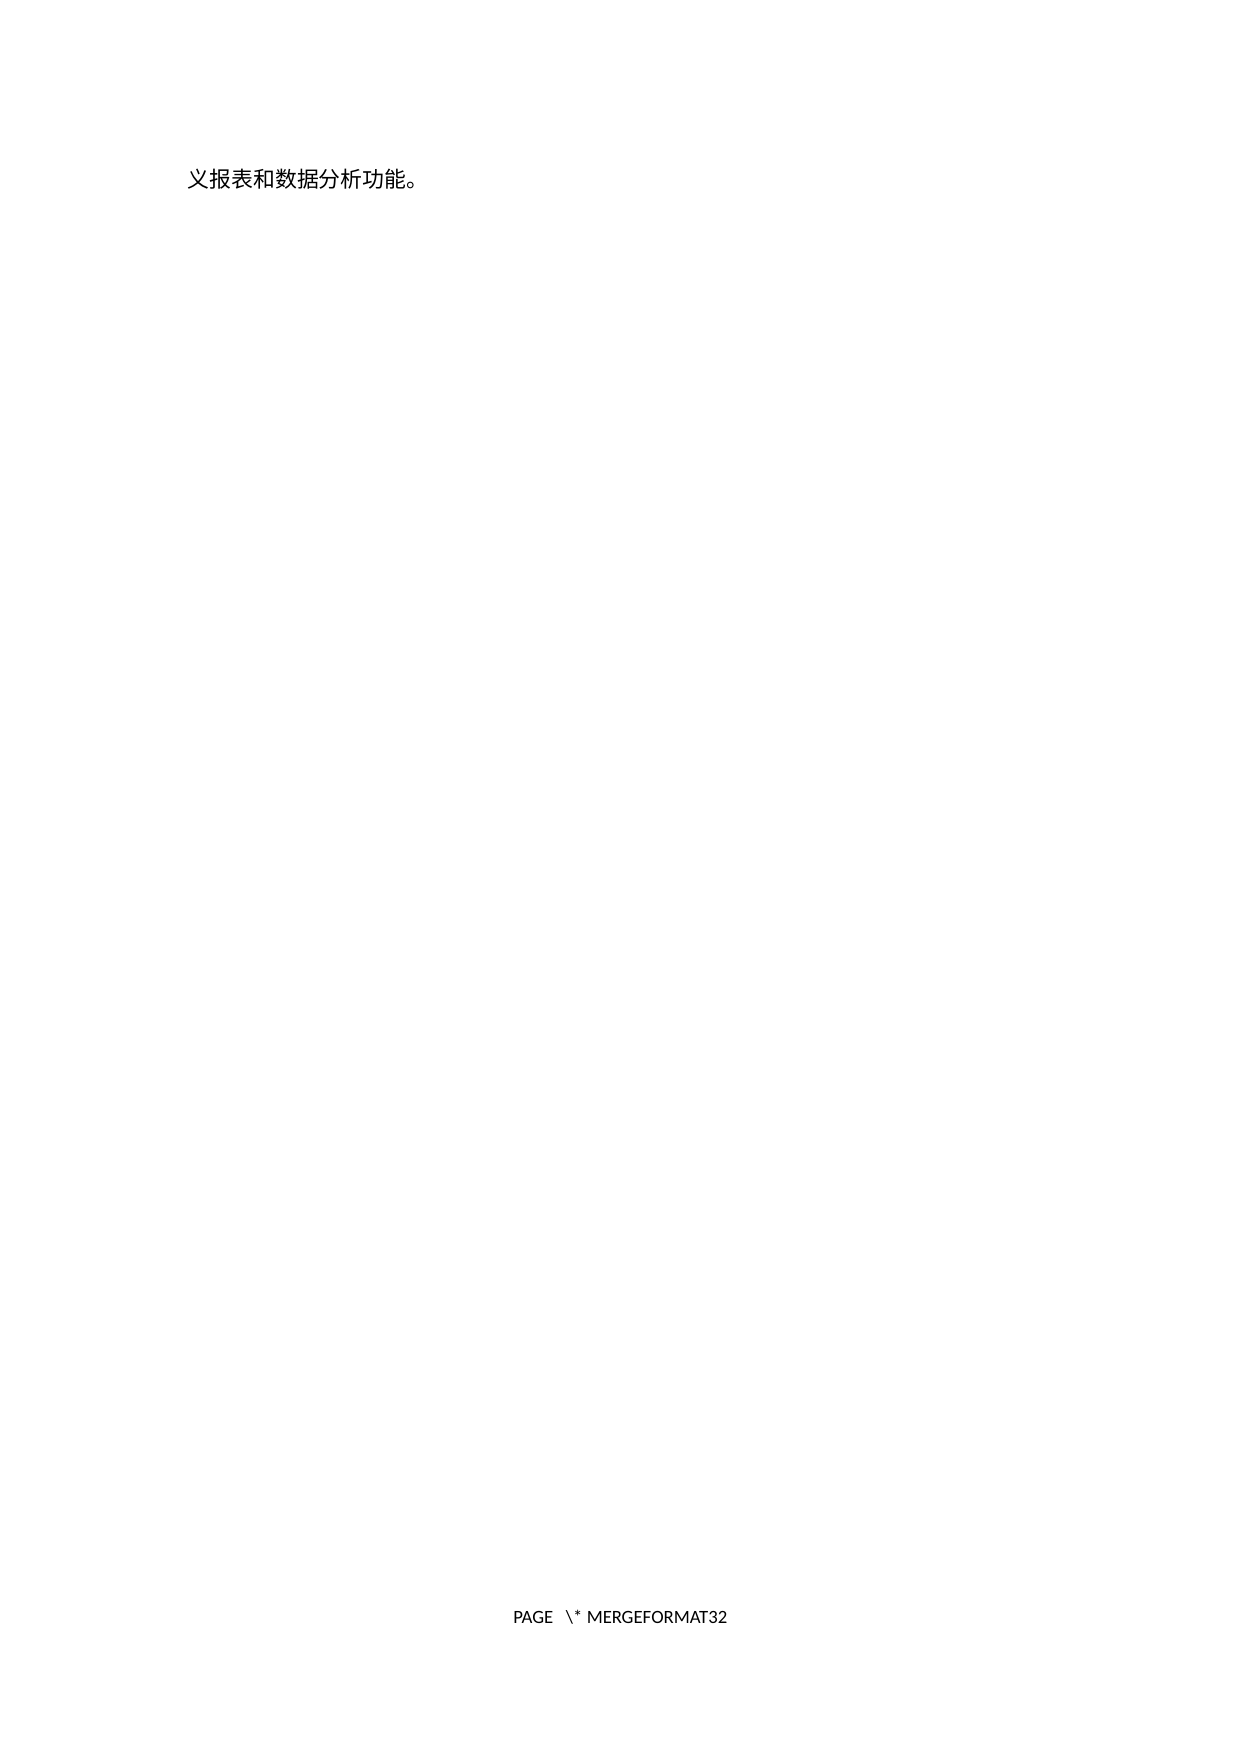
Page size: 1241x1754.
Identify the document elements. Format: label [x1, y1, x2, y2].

text [187, 162, 1053, 194]
